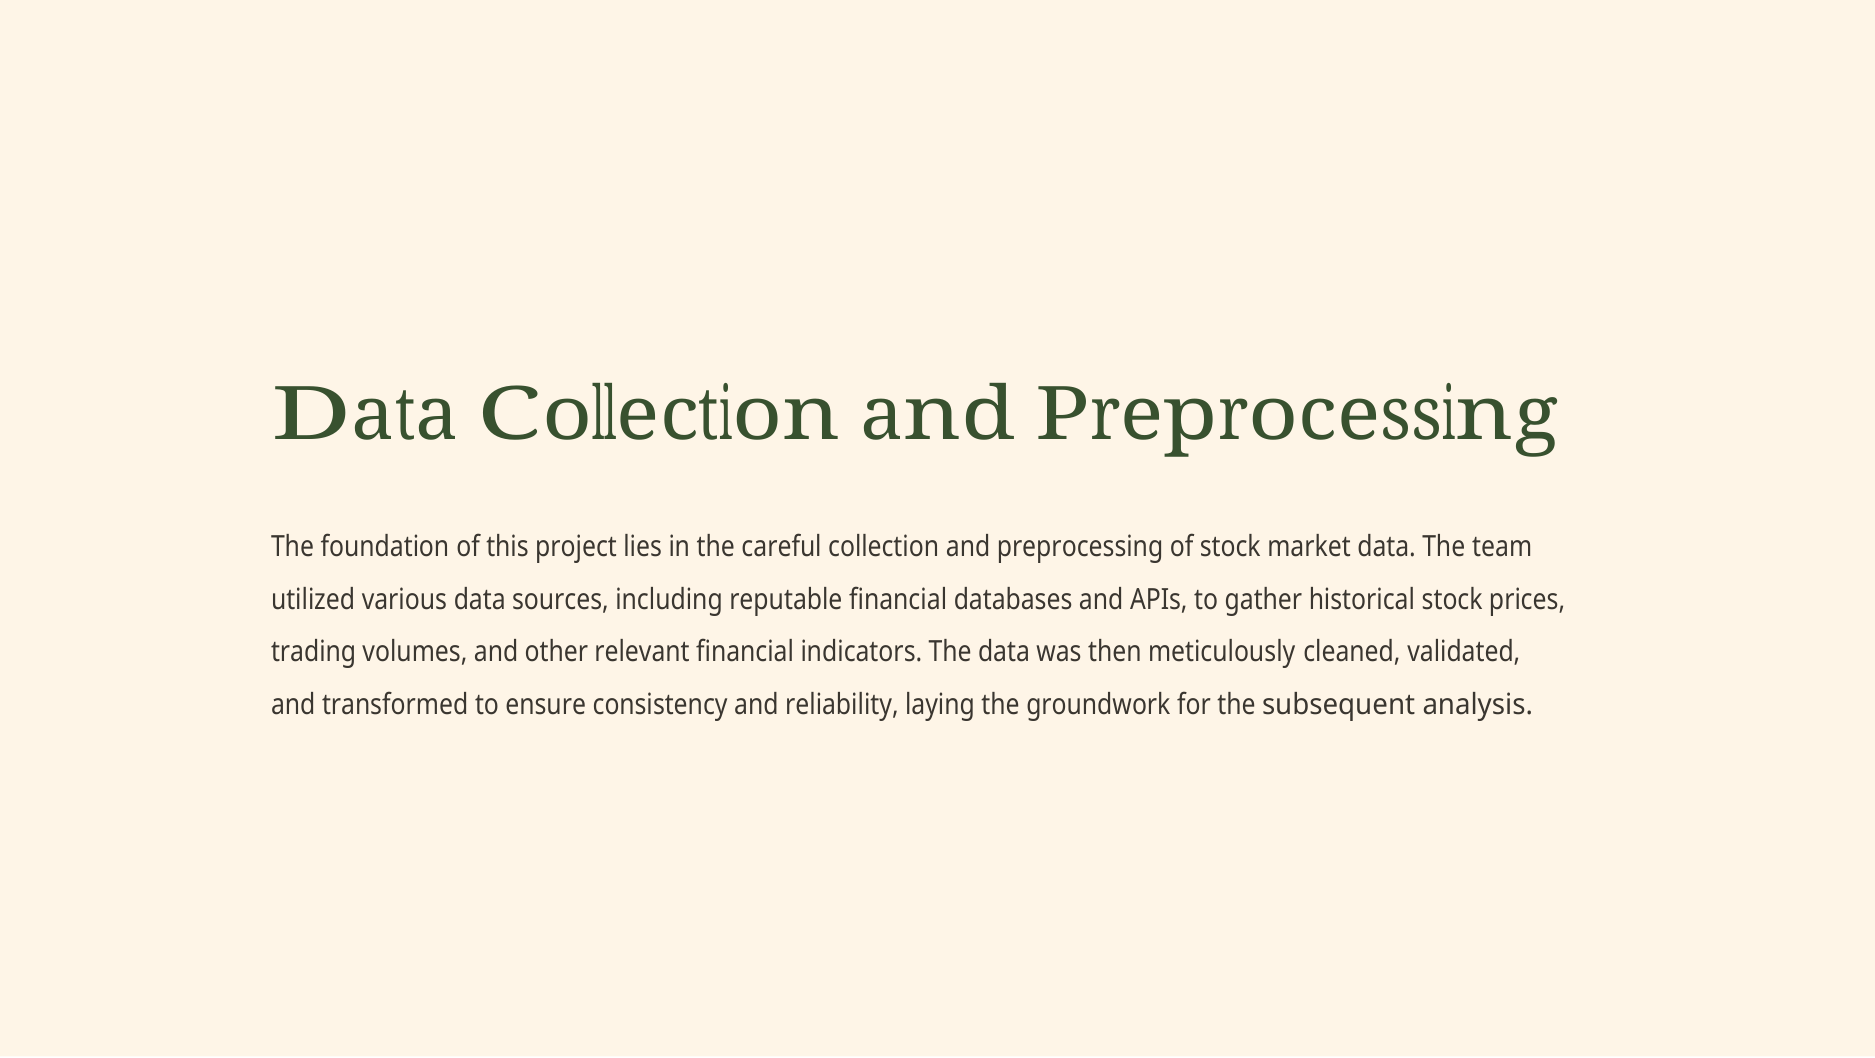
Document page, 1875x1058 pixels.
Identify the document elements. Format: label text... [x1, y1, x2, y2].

text The foundation of this project lies in the careful collection and preprocessing of stock market data. The team utilized various data sources, including reputable financial databases and APIs, to gather historical stock prices, trading volumes, and other relevant financial indicators. The data was then meticulously cleaned, validated, and transformed to ensure consistency and reliability, laying the groundwork for the subsequent analysis. [271, 525, 1571, 723]
subtitle Data Collection and Preprocessing [271, 361, 1864, 461]
